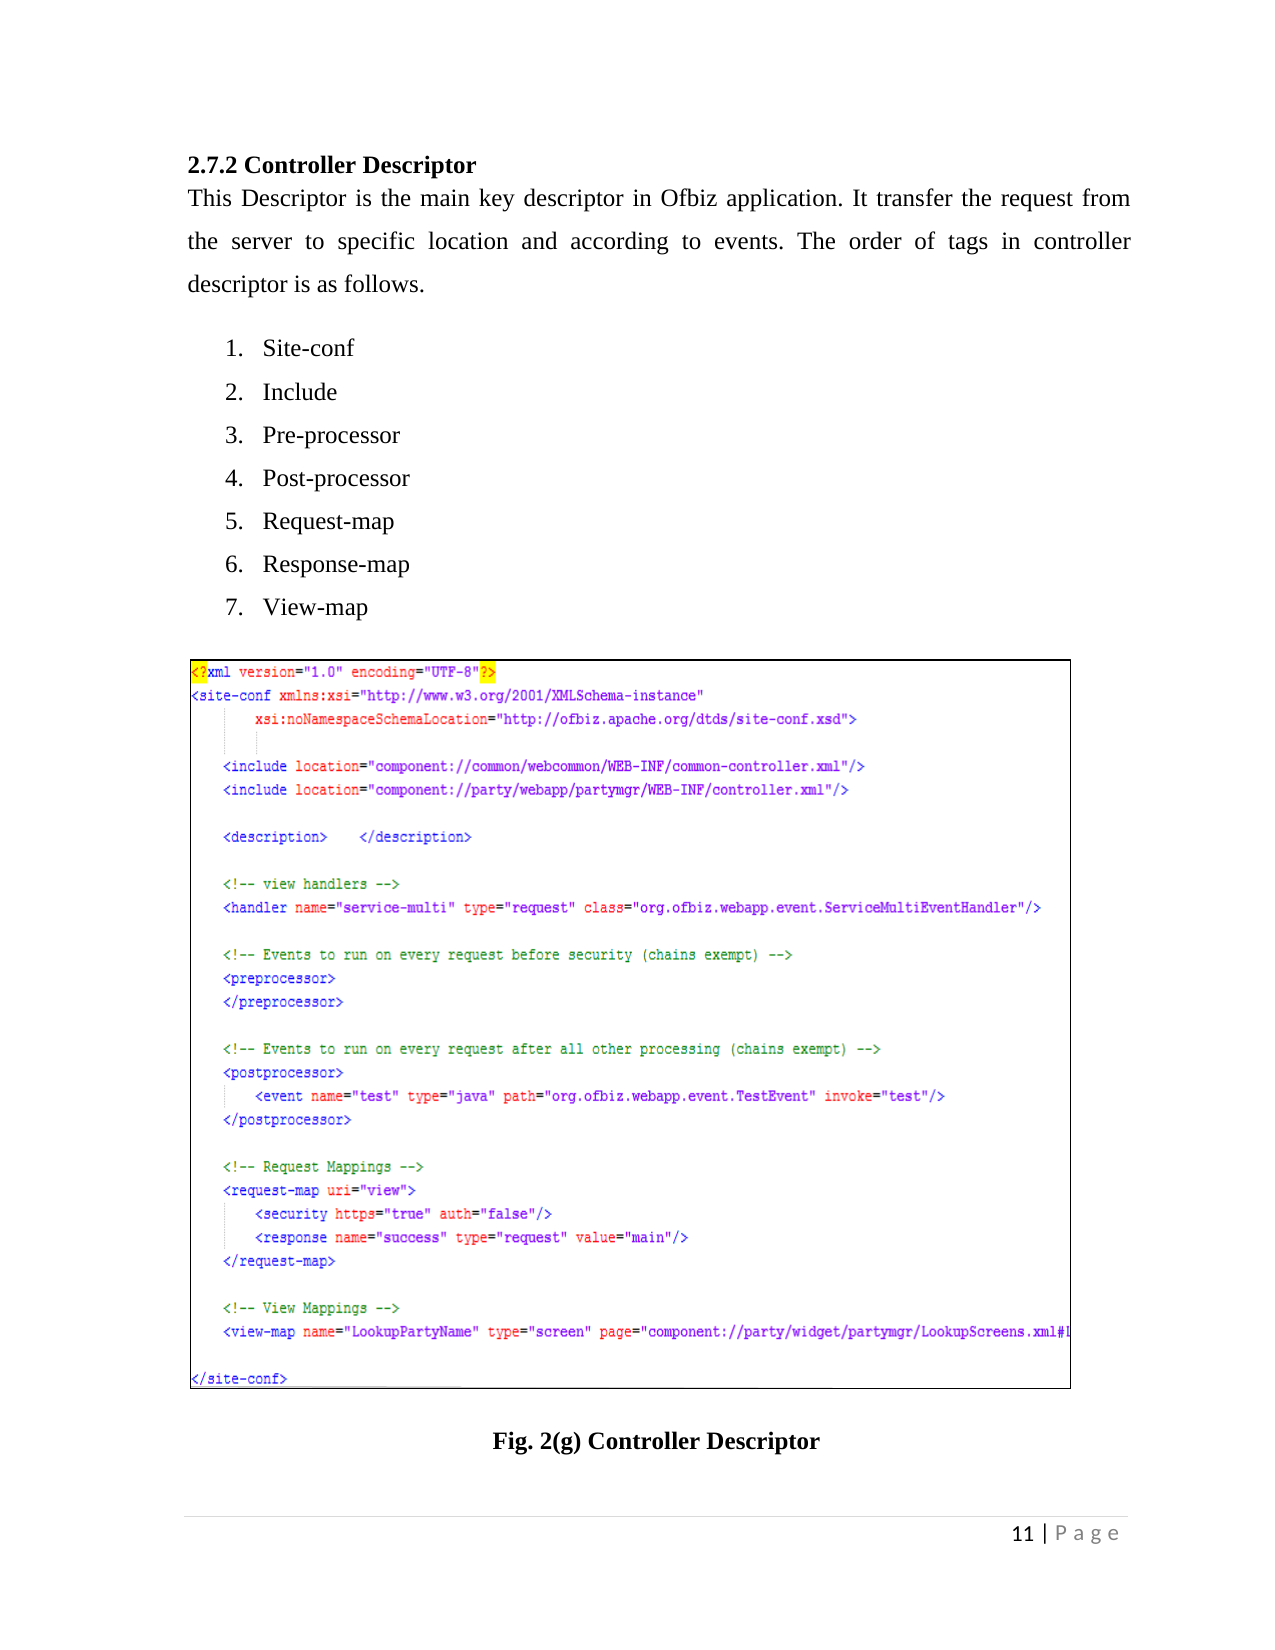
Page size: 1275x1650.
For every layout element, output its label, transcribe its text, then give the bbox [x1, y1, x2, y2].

text 5. Request-map [225, 506, 1142, 535]
text 7. View-map [225, 592, 1142, 621]
text 1. Site-conf [225, 333, 1142, 362]
text 2.7.2 Controller Descriptor [187, 150, 482, 179]
text 4. Post-processor [225, 463, 1142, 492]
text 2. Include [225, 377, 1142, 405]
text This Descriptor is the main key descriptor in Ofbiz application. It transfer the request from the server to specific location and according to events. The order of tags in controller descriptor is as follows. [187, 183, 1131, 298]
picture [191, 661, 1070, 1388]
text 3. Pre-processor [225, 420, 1142, 448]
text Fig. 2(g) Controller Descriptor [492, 1426, 1142, 1455]
text 6. Response-map [225, 549, 1142, 578]
